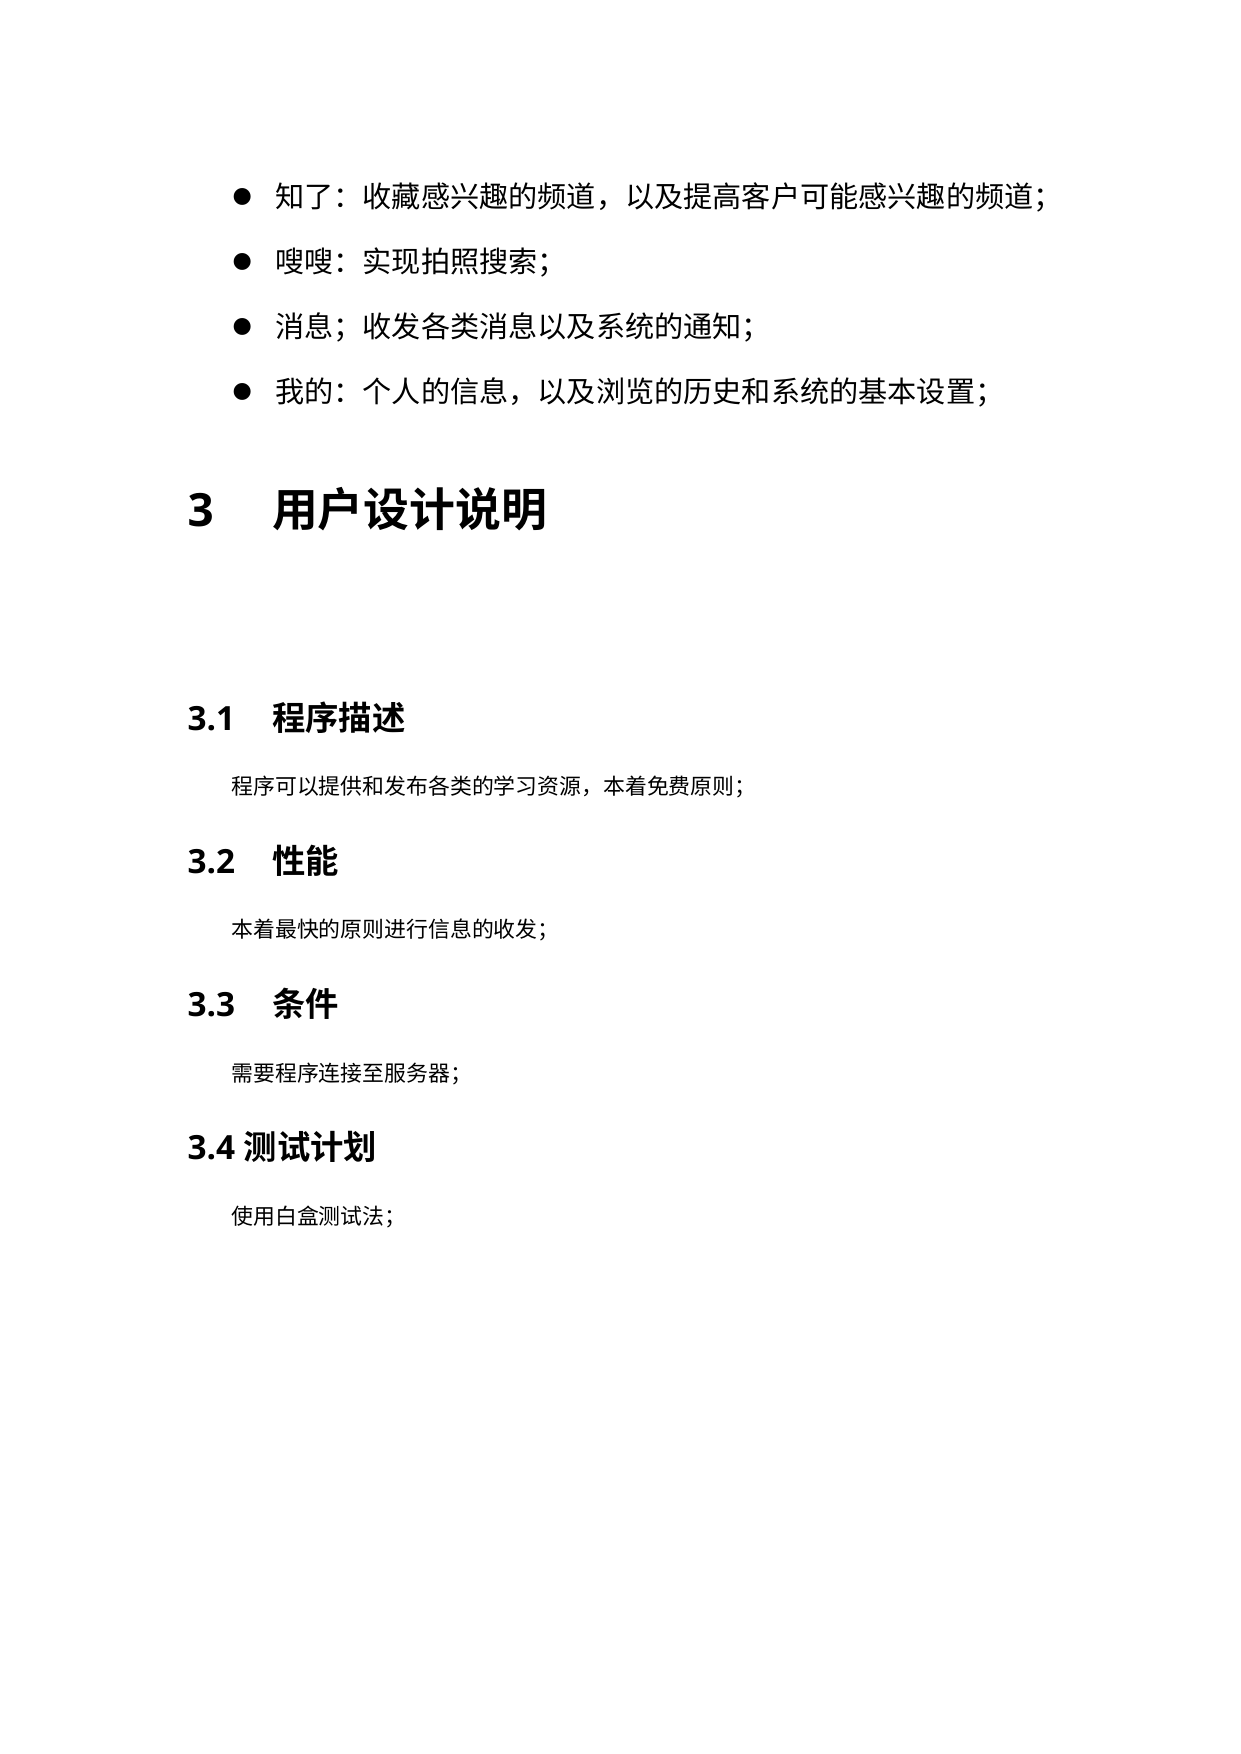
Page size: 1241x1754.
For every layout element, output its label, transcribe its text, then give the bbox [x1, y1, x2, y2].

subtitle 程序描述 [187, 683, 1053, 748]
text 使用白盒测试法； [187, 1198, 1053, 1231]
text 程序可以提供和发布各类的学习资源，本着免费原则； [231, 769, 1053, 801]
subtitle 条件 [187, 969, 1053, 1034]
list 我的：个人的信息，以及浏览的历史和系统的基本设置； [231, 357, 1053, 422]
list 消息；收发各类消息以及系统的通知； [231, 292, 1053, 357]
subtitle 3.4 测试计划 [187, 1113, 1053, 1178]
list 知了：收藏感兴趣的频道，以及提高客户可能感兴趣的频道； [231, 162, 1053, 227]
text 本着最快的原则进行信息的收发； [231, 912, 1053, 944]
subtitle 用户设计说明 [187, 457, 1053, 555]
subtitle 性能 [187, 826, 1053, 891]
text 需要程序连接至服务器； [231, 1055, 1053, 1088]
list 嗖嗖：实现拍照搜索； [231, 227, 1053, 292]
